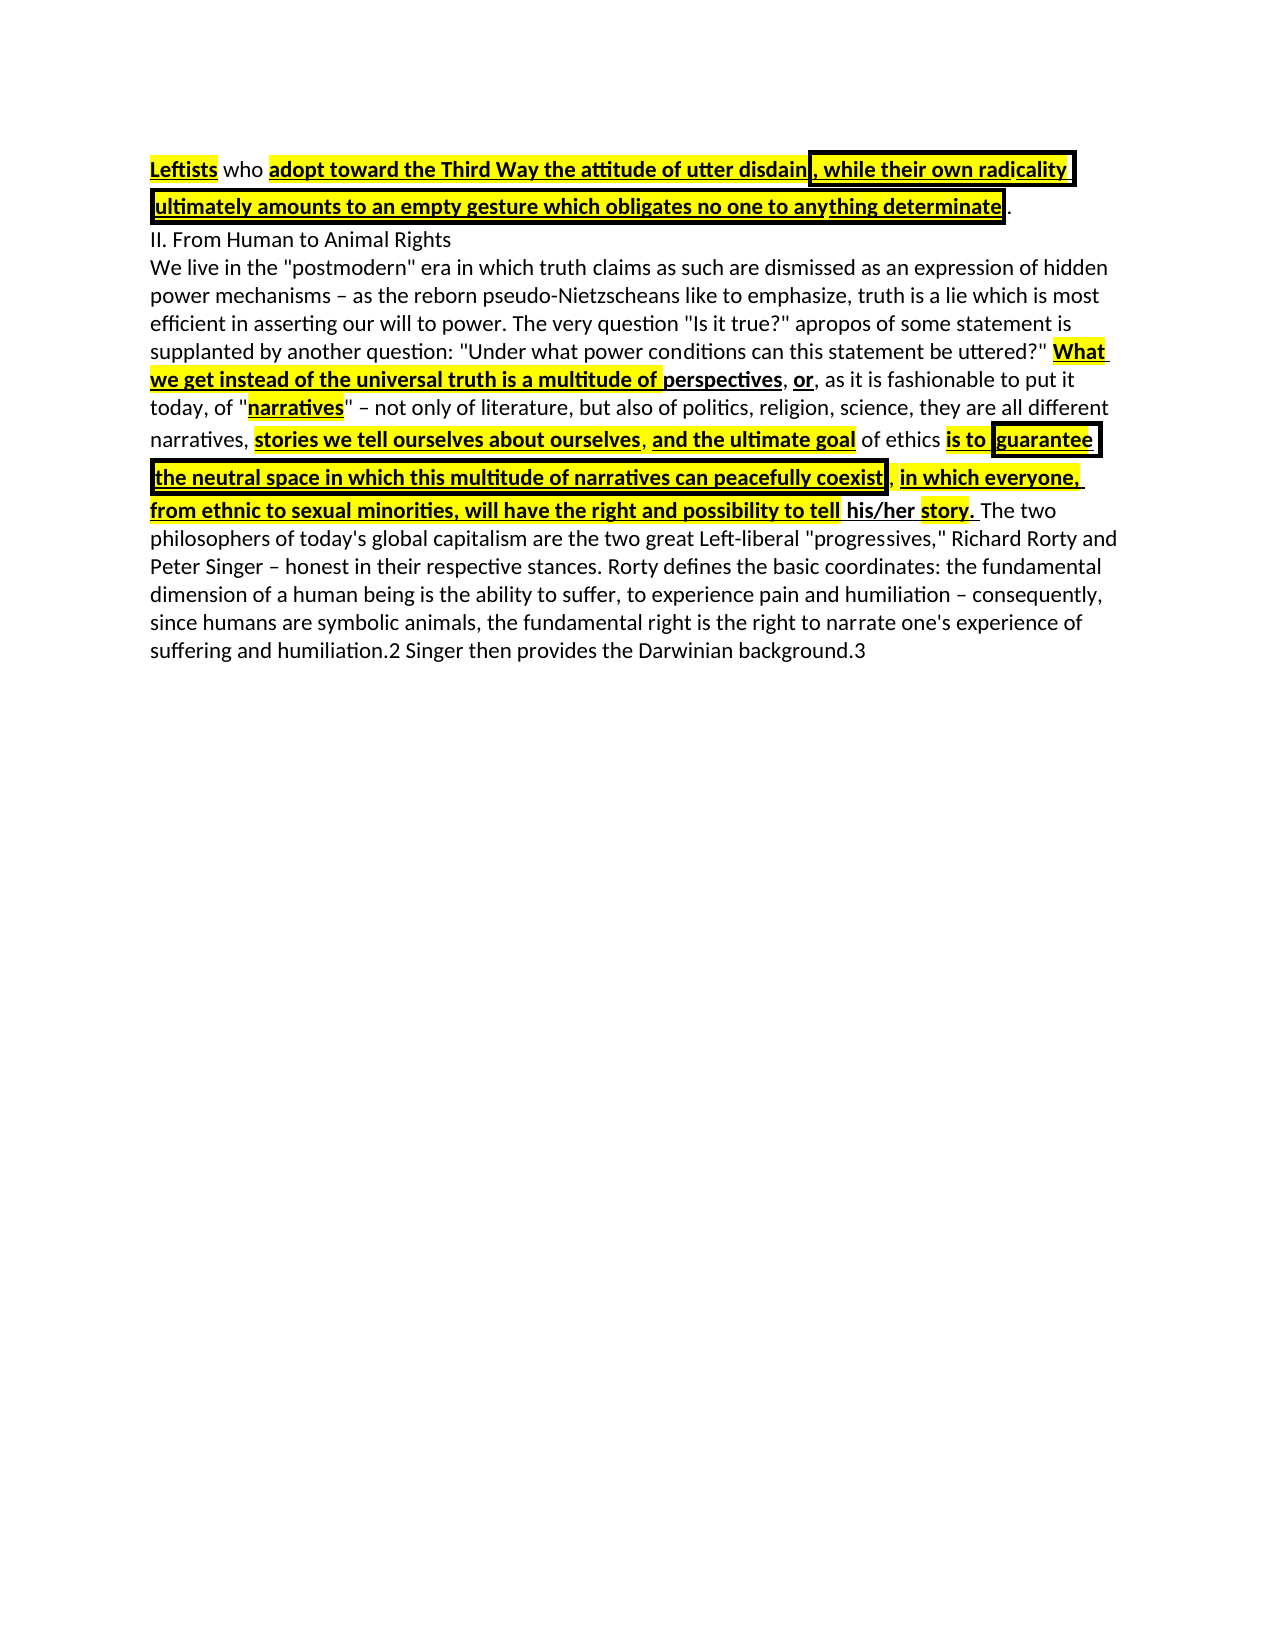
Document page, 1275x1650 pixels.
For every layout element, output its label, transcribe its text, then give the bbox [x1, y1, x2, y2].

text We live in the "postmodern" era in which truth claims as such are dismissed as an expression of hidden power mechanisms – as the reborn pseudo-Nietzscheans like to emphasize, truth is a lie which is most efficient in asserting our will to power. The very question "Is it true?" apropos of some statement is supplanted by another question: "Under what power conditions can this statement be uttered?" What we get instead of the universal truth is a multitude of perspectives, or, as it is fashionable to put it today, of "narratives" – not only of literature, but also of politics, religion, science, they are all different narratives, stories we tell ourselves about ourselves, and the ultimate goal of ethics is to guarantee the neutral space in which this multitude of narratives can peacefully coexist, in which everyone, from ethnic to sexual minorities, will have the right and possibility to tell his/her story. The two philosophers of today's global capitalism are the two great Left-liberal "progressives," Richard Rorty and Peter Singer – honest in their respective stances. Rorty defines the basic coordinates: the fundamental dimension of a human being is the ability to suffer, to experience pain and humiliation – consequently, since humans are symbolic animals, the fundamental right is the right to narrate one's experience of suffering and humiliation.2 Singer then provides the Darwinian background.3 [150, 253, 1125, 664]
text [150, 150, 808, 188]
text II. From Human to Animal Rights [150, 225, 1125, 253]
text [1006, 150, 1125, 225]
